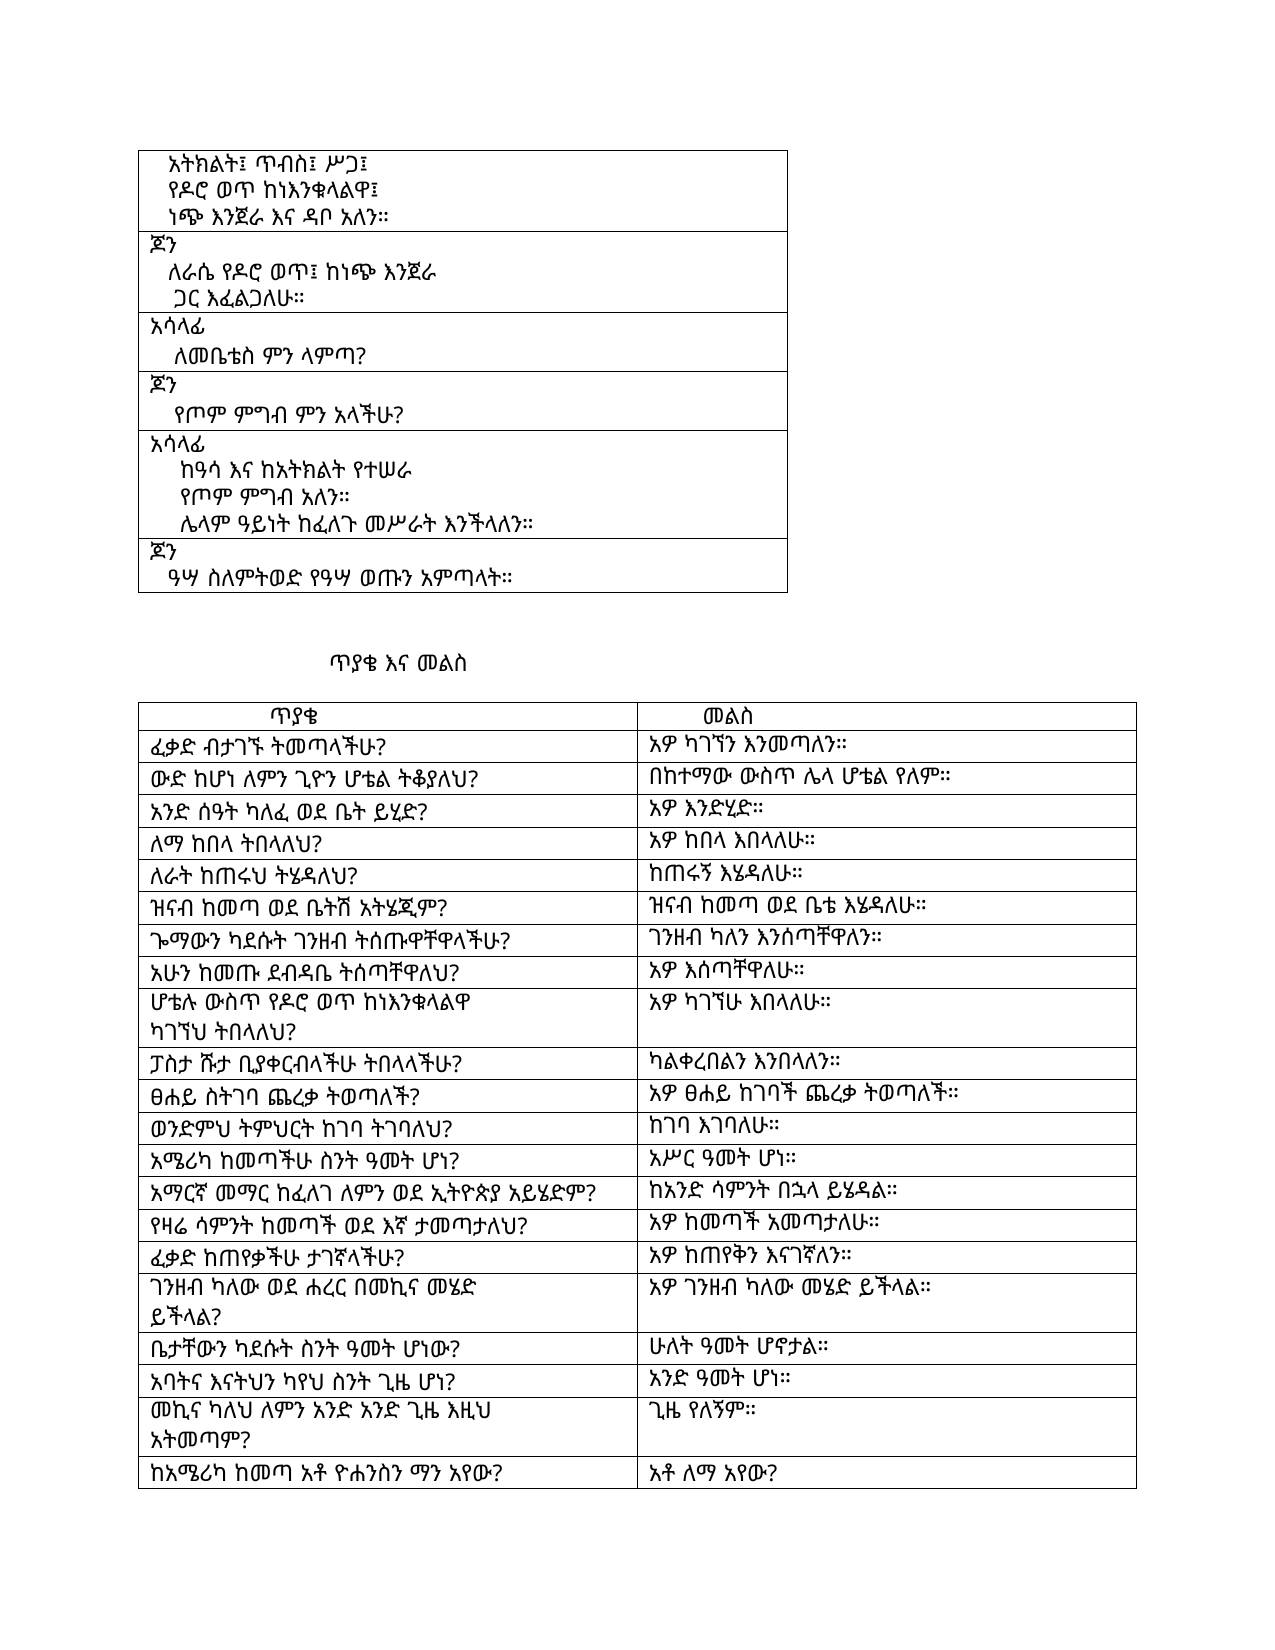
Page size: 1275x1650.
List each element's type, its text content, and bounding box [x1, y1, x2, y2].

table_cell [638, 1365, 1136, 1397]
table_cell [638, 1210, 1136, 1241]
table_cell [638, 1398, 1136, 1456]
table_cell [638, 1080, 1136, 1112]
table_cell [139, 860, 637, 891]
text ጥያቄ እና መልስ [150, 650, 1125, 677]
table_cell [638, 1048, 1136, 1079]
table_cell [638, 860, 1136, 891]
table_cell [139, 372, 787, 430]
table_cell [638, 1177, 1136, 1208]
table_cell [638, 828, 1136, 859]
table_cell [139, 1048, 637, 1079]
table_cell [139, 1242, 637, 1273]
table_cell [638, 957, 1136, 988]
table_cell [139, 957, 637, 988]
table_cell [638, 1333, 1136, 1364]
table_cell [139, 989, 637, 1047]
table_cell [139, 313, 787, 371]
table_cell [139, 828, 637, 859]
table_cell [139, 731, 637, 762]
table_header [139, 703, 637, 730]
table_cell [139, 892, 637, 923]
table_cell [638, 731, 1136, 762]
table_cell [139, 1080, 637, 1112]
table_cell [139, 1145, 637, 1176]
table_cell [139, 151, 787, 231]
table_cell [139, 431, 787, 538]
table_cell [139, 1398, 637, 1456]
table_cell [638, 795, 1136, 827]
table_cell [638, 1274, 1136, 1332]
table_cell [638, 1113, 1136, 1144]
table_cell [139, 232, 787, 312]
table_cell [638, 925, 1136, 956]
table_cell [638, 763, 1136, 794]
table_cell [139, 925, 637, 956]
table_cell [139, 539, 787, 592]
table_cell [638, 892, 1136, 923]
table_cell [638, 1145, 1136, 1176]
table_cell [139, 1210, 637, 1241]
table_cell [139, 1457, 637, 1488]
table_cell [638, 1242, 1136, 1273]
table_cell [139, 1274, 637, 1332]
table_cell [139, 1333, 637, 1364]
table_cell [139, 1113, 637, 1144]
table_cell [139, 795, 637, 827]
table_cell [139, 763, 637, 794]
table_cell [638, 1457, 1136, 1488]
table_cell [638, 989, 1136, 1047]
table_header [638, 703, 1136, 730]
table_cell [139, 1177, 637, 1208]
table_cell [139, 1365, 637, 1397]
